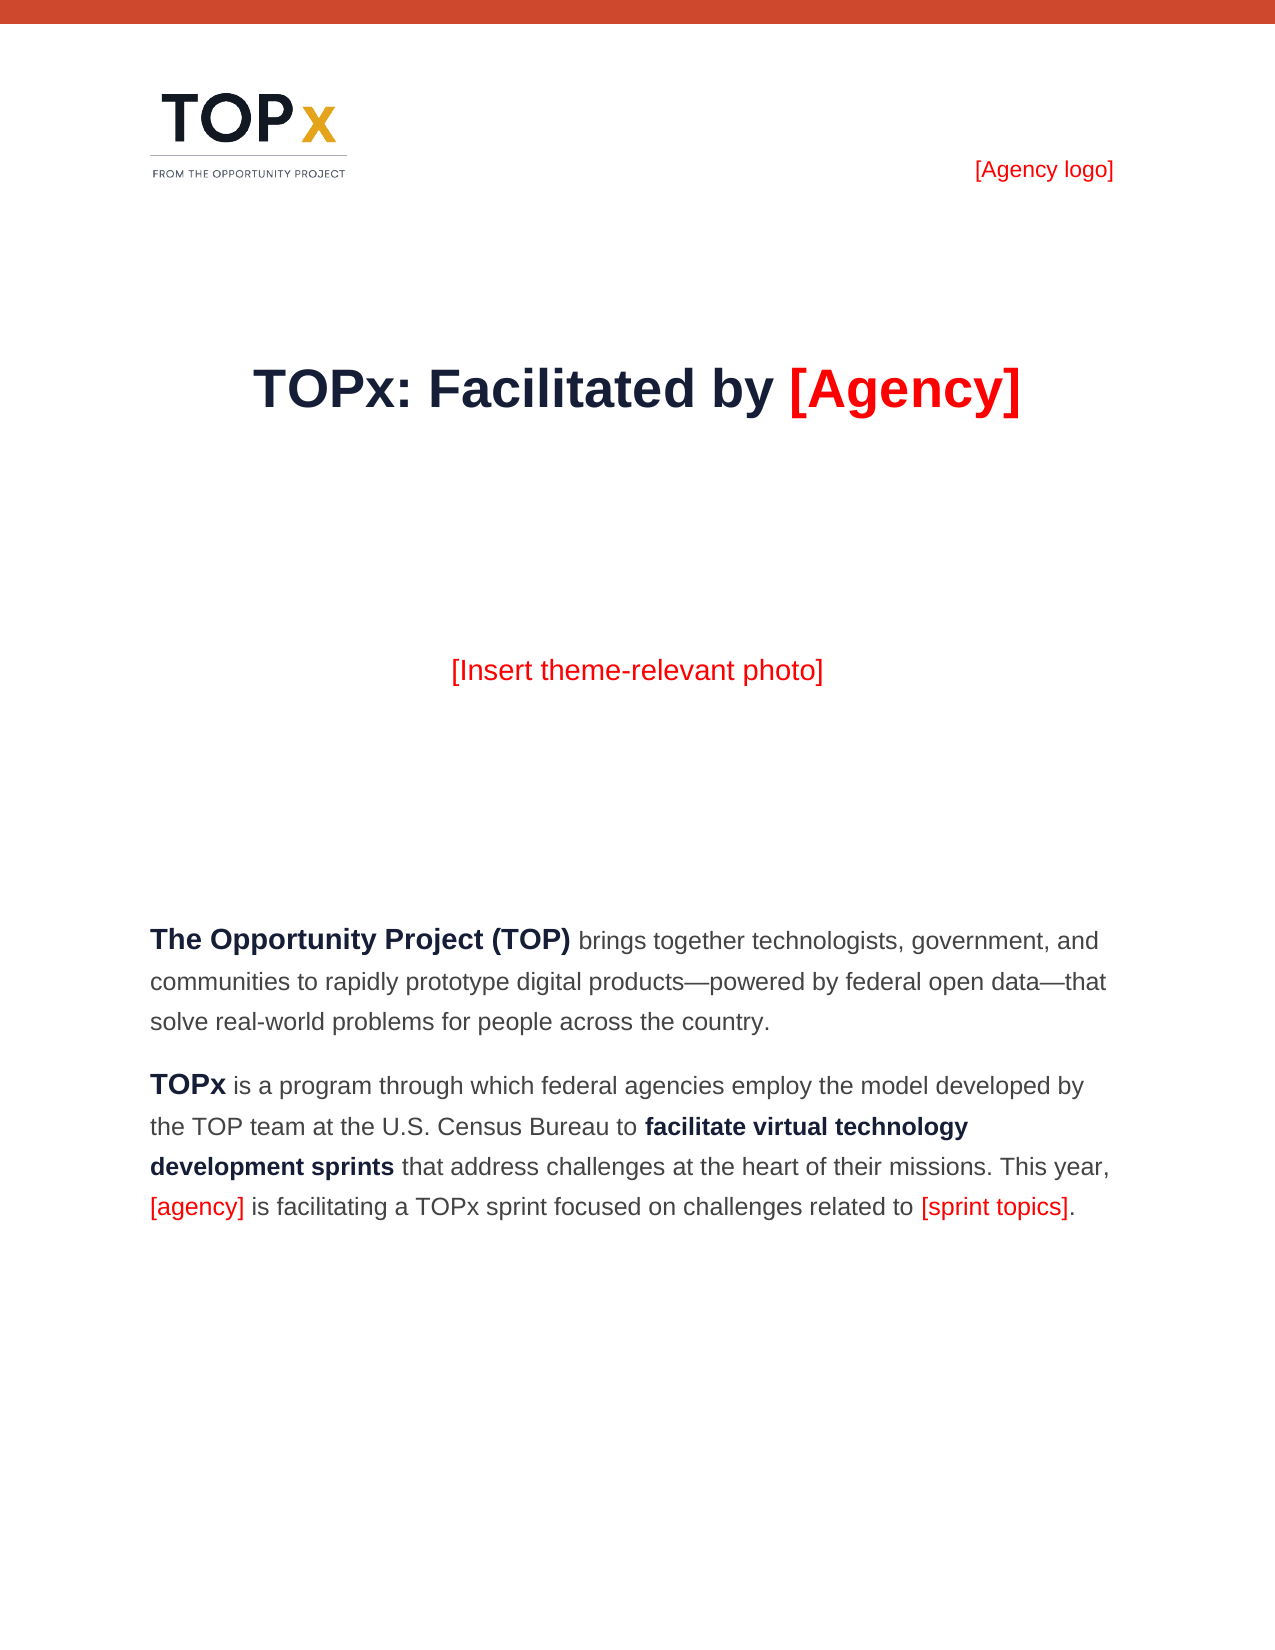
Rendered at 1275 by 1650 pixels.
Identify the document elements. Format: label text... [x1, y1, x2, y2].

text The Opportunity Project (TOP) brings together technologists, government, and communities to rapidly prototype digital products—powered by federal open data—that solve real-world problems for people across the country. [150, 922, 1125, 1035]
picture [150, 75, 348, 178]
text [Insert theme-relevant photo] [150, 652, 1125, 686]
subtitle TOPx: Facilitated by [Agency] [150, 356, 1125, 418]
picture [0, 0, 1275, 24]
text TOPx is a program through which federal agencies employ the model developed by the TOP team at the U.S. Census Bureau to facilitate virtual technology development sprints that address challenges at the heart of their missions. This year, [agency] is facilitating a TOPx sprint focused on challenges related to [sprint topics]. [150, 1067, 1125, 1221]
